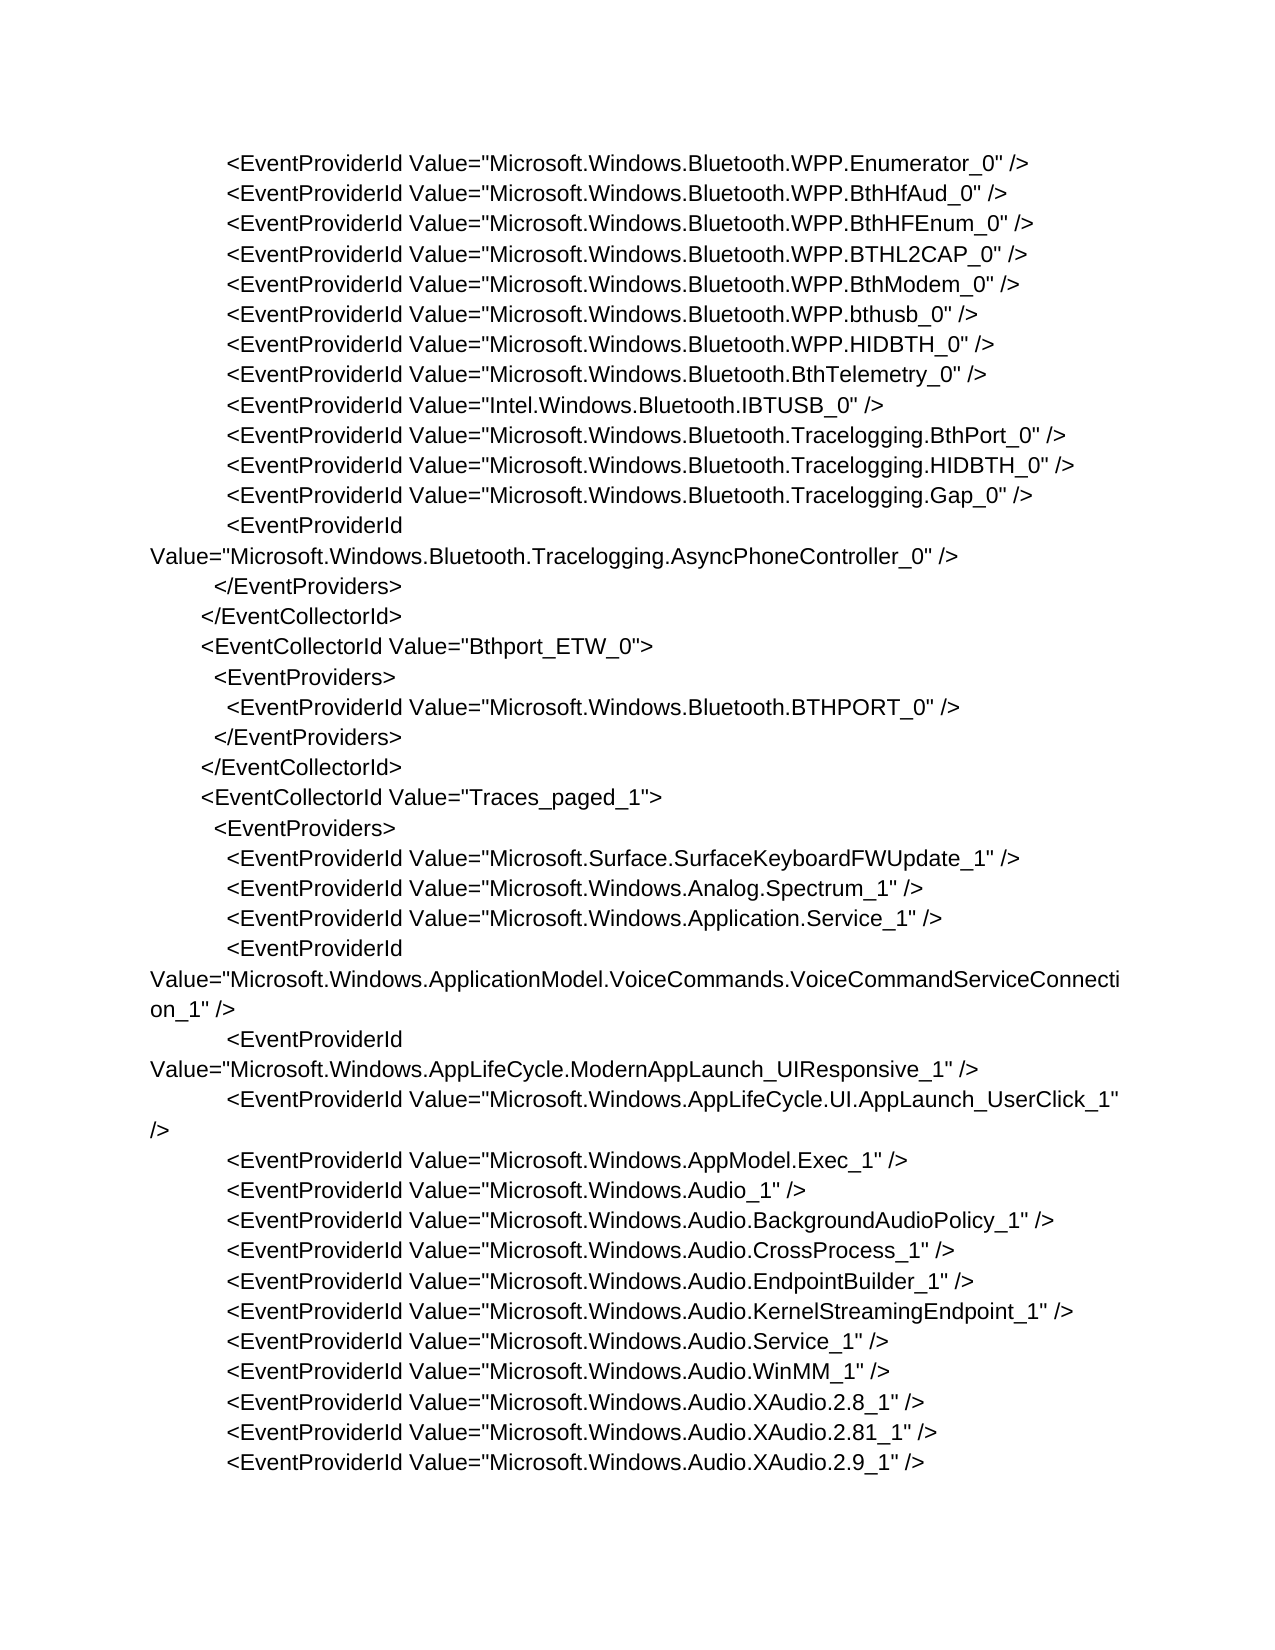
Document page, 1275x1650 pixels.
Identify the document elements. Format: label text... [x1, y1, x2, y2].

text <EventProviderId Value="Microsoft.Windows.AppLifeCycle.UI.AppLaunch_UserClick_1" /> [150, 1086, 1125, 1143]
text <EventCollectorId Value="Bthport_ETW_0"> [150, 633, 1125, 660]
text <EventProviderId Value="Microsoft.Windows.Audio.XAudio.2.9_1" /> [150, 1449, 1125, 1475]
text <EventProviderId Value="Microsoft.Windows.Bluetooth.BthTelemetry_0" /> [150, 361, 1125, 388]
text <EventProviderId Value="Microsoft.Windows.Audio.KernelStreamingEndpoint_1" /> [150, 1298, 1125, 1324]
text <EventProviderId Value="Microsoft.Windows.Audio.XAudio.2.8_1" /> [150, 1388, 1125, 1415]
text <EventProviders> [150, 814, 1125, 841]
text <EventProviderId Value="Microsoft.Windows.Bluetooth.WPP.BthModem_0" /> [150, 271, 1125, 297]
text <EventProviders> [150, 663, 1125, 690]
text <EventProviderId Value="Microsoft.Windows.ApplicationModel.VoiceCommands.VoiceCommandServiceConnection_1" /> [150, 935, 1125, 1022]
text <EventProviderId Value="Microsoft.Windows.Bluetooth.WPP.BthHfAud_0" /> [150, 180, 1125, 207]
text <EventProviderId Value="Microsoft.Windows.Bluetooth.BTHPORT_0" /> [150, 694, 1125, 720]
text </EventProviders> [150, 724, 1125, 750]
text <EventProviderId Value="Microsoft.Windows.Bluetooth.Tracelogging.HIDBTH_0" /> [150, 452, 1125, 478]
text <EventProviderId Value="Microsoft.Windows.Audio.EndpointBuilder_1" /> [150, 1268, 1125, 1294]
text </EventProviders> [150, 573, 1125, 599]
text <EventProviderId Value="Microsoft.Windows.Audio.CrossProcess_1" /> [150, 1237, 1125, 1264]
text <EventProviderId Value="Microsoft.Windows.Audio_1" /> [150, 1177, 1125, 1203]
text <EventProviderId Value="Microsoft.Windows.Bluetooth.Tracelogging.AsyncPhoneController_0" /> [150, 512, 1125, 569]
text <EventProviderId Value="Microsoft.Windows.Analog.Spectrum_1" /> [150, 875, 1125, 901]
text <EventProviderId Value="Microsoft.Windows.Bluetooth.WPP.BthHFEnum_0" /> [150, 210, 1125, 237]
text <EventProviderId Value="Microsoft.Windows.Bluetooth.Tracelogging.Gap_0" /> [150, 482, 1125, 509]
text <EventProviderId Value="Microsoft.Windows.Bluetooth.WPP.HIDBTH_0" /> [150, 331, 1125, 358]
text <EventProviderId Value="Microsoft.Windows.Bluetooth.Tracelogging.BthPort_0" /> [150, 422, 1125, 448]
text <EventProviderId Value="Microsoft.Windows.Application.Service_1" /> [150, 905, 1125, 932]
text <EventProviderId Value="Microsoft.Windows.Audio.WinMM_1" /> [150, 1358, 1125, 1385]
text </EventCollectorId> [150, 754, 1125, 781]
text <EventProviderId Value="Microsoft.Windows.Audio.BackgroundAudioPolicy_1" /> [150, 1207, 1125, 1234]
text </EventCollectorId> [150, 603, 1125, 629]
text <EventCollectorId Value="Traces_paged_1"> [150, 784, 1125, 811]
text <EventProviderId Value="Microsoft.Windows.Bluetooth.WPP.bthusb_0" /> [150, 301, 1125, 327]
text <EventProviderId Value="Microsoft.Windows.Audio.XAudio.2.81_1" /> [150, 1419, 1125, 1445]
text <EventProviderId Value="Microsoft.Windows.Audio.Service_1" /> [150, 1328, 1125, 1354]
text <EventProviderId Value="Intel.Windows.Bluetooth.IBTUSB_0" /> [150, 392, 1125, 418]
text <EventProviderId Value="Microsoft.Windows.AppModel.Exec_1" /> [150, 1147, 1125, 1173]
text <EventProviderId Value="Microsoft.Windows.Bluetooth.WPP.Enumerator_0" /> [150, 150, 1125, 176]
text <EventProviderId Value="Microsoft.Windows.AppLifeCycle.ModernAppLaunch_UIResponsive_1" /> [150, 1026, 1125, 1083]
text <EventProviderId Value="Microsoft.Windows.Bluetooth.WPP.BTHL2CAP_0" /> [150, 241, 1125, 267]
text <EventProviderId Value="Microsoft.Surface.SurfaceKeyboardFWUpdate_1" /> [150, 845, 1125, 871]
